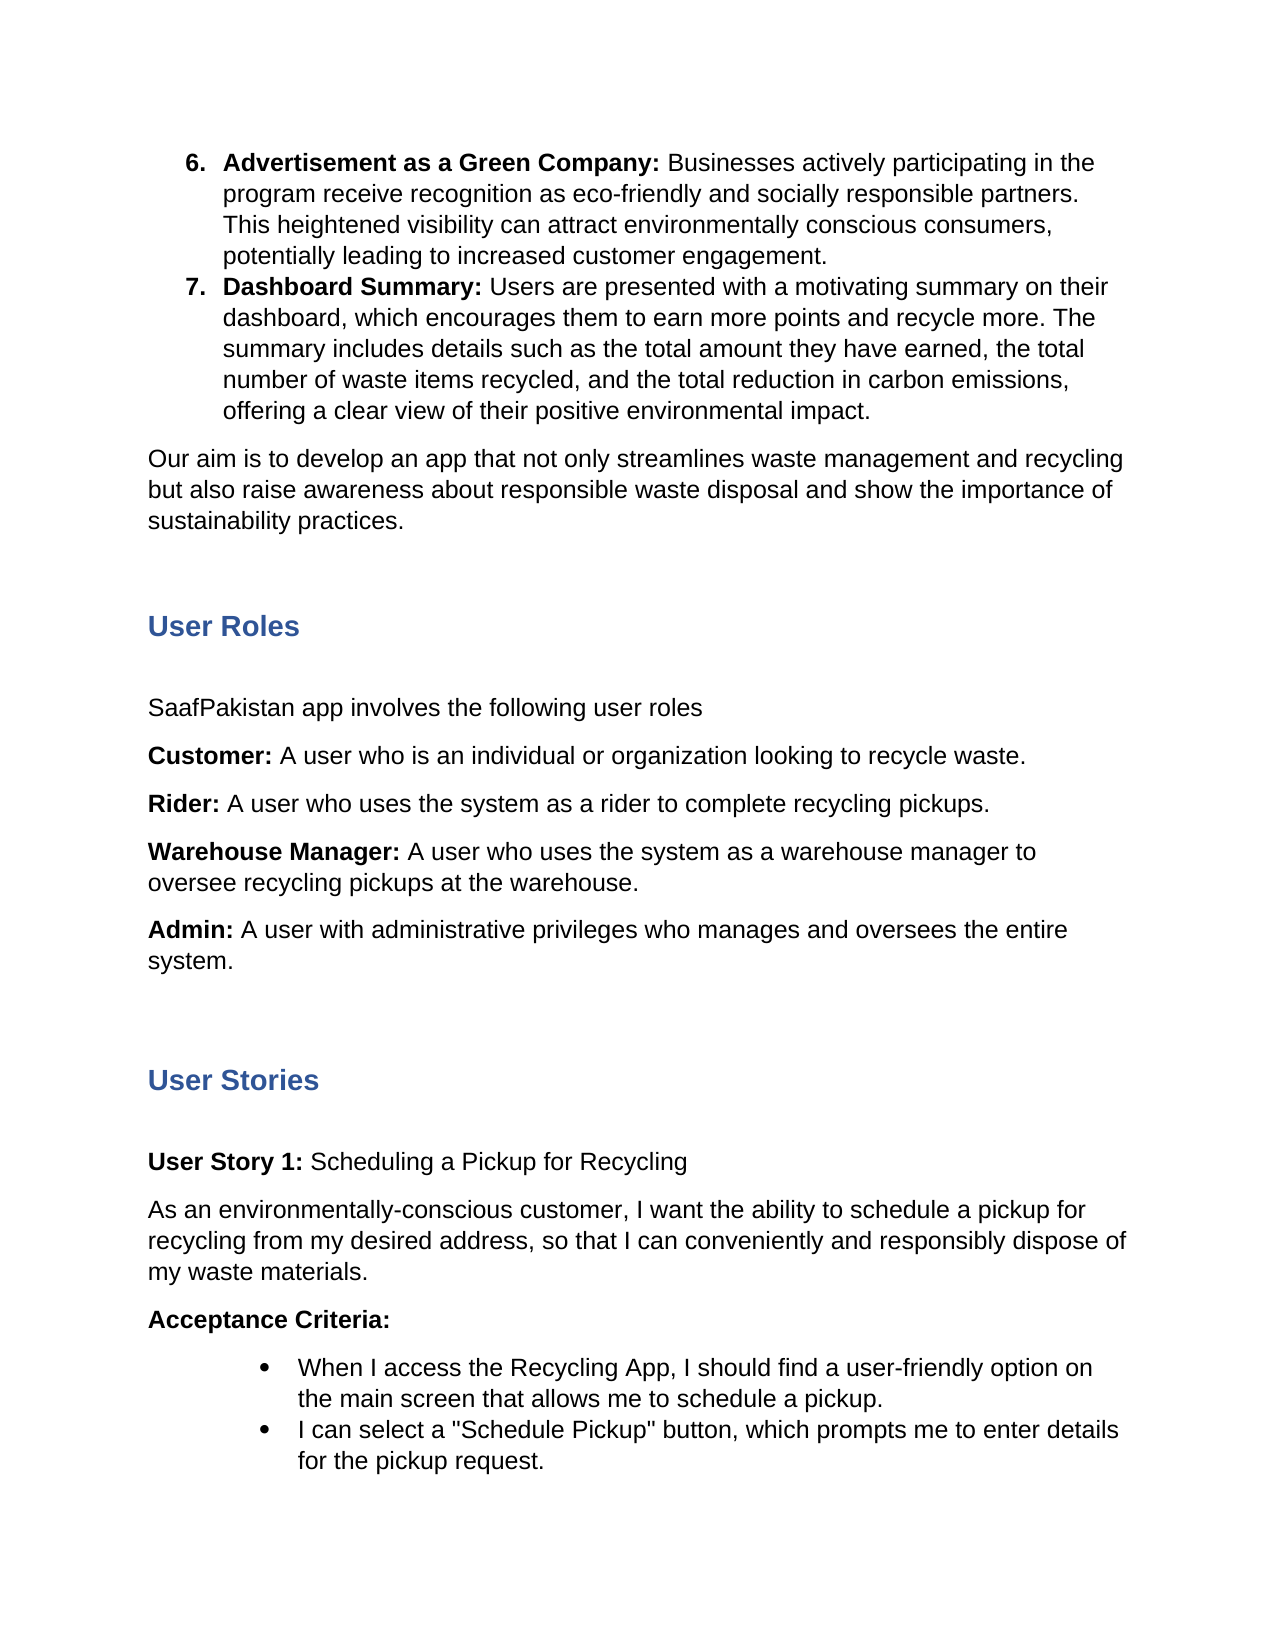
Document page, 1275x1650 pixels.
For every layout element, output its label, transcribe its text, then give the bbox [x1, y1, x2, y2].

text Our aim is to develop an app that not only streamlines waste management and recycling but also raise awareness about responsible waste disposal and show the importance of sustainability practices. [148, 444, 1127, 534]
text SaafPakistan app involves the following user roles [148, 693, 1127, 722]
list Dashboard Summary: Users are presented with a motivating summary on their dashboard, which encourages them to earn more points and recycle more. The summary includes details such as the total amount they have earned, the total number of waste items recycled, and the total reduction in carbon emissions, offering a clear view of their positive environmental impact. [185, 272, 1127, 425]
text Rider: A user who uses the system as a rider to complete recycling pickups. [148, 789, 1127, 817]
list Advertisement as a Green Company: Businesses actively participating in the program receive recognition as eco-friendly and socially responsible partners. This heightened visibility can attract environmentally conscious consumers, potentially leading to increased customer engagement. [185, 148, 1127, 269]
text User Story 1: Scheduling a Pickup for Recycling [148, 1147, 1127, 1176]
subtitle User Stories [148, 1063, 1127, 1097]
text As an environmentally-conscious customer, I want the ability to schedule a pickup for recycling from my desired address, so that I can conveniently and responsibly dispose of my waste materials. [148, 1195, 1127, 1286]
text Warehouse Manager: A user who uses the system as a warehouse manager to oversee recycling pickups at the warehouse. [148, 836, 1127, 896]
list When I access the Recycling App, I should find a user-friendly option on the main screen that allows me to schedule a pickup. [260, 1352, 1127, 1412]
list I can select a "Schedule Pickup" button, which prompts me to enter details for the pickup request. [260, 1415, 1127, 1474]
text Acceptance Criteria: [148, 1305, 1127, 1333]
text Customer: A user who is an individual or organization looking to recycle waste. [148, 741, 1127, 770]
text Admin: A user with administrative privileges who manages and oversees the entire system. [148, 915, 1127, 975]
subtitle User Roles [148, 609, 1127, 643]
